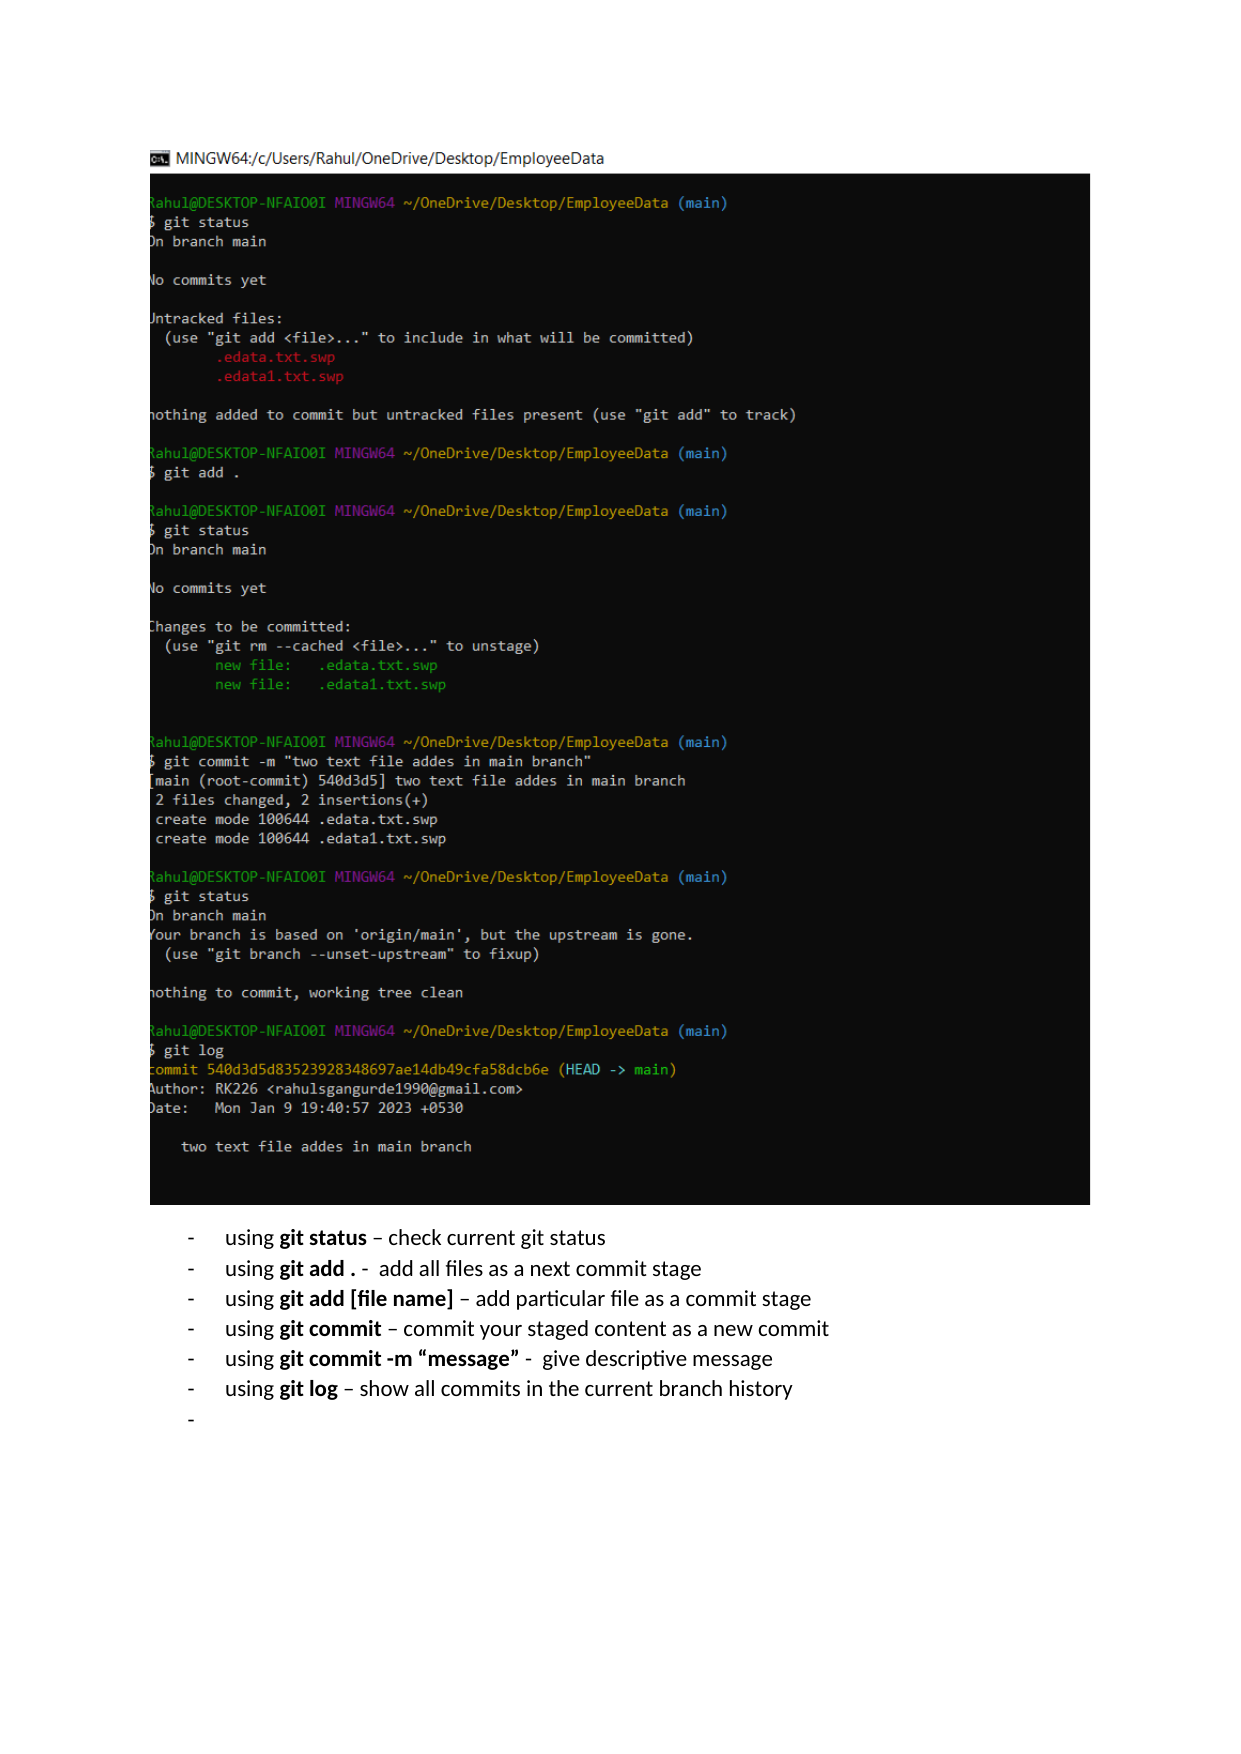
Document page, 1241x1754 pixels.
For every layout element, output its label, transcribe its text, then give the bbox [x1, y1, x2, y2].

picture [150, 150, 1091, 1205]
list using git add [file name] – add particular file as a commit stage [187, 1284, 1090, 1312]
list using git commit – commit your staged content as a new commit [187, 1314, 1090, 1342]
list using git status – check current git status [187, 1223, 1090, 1251]
list using git log – show all commits in the current branch history [187, 1374, 1090, 1402]
list using git commit -m “message” - give descriptive message [187, 1344, 1090, 1372]
list using git add . - add all files as a next commit stage [187, 1254, 1090, 1282]
